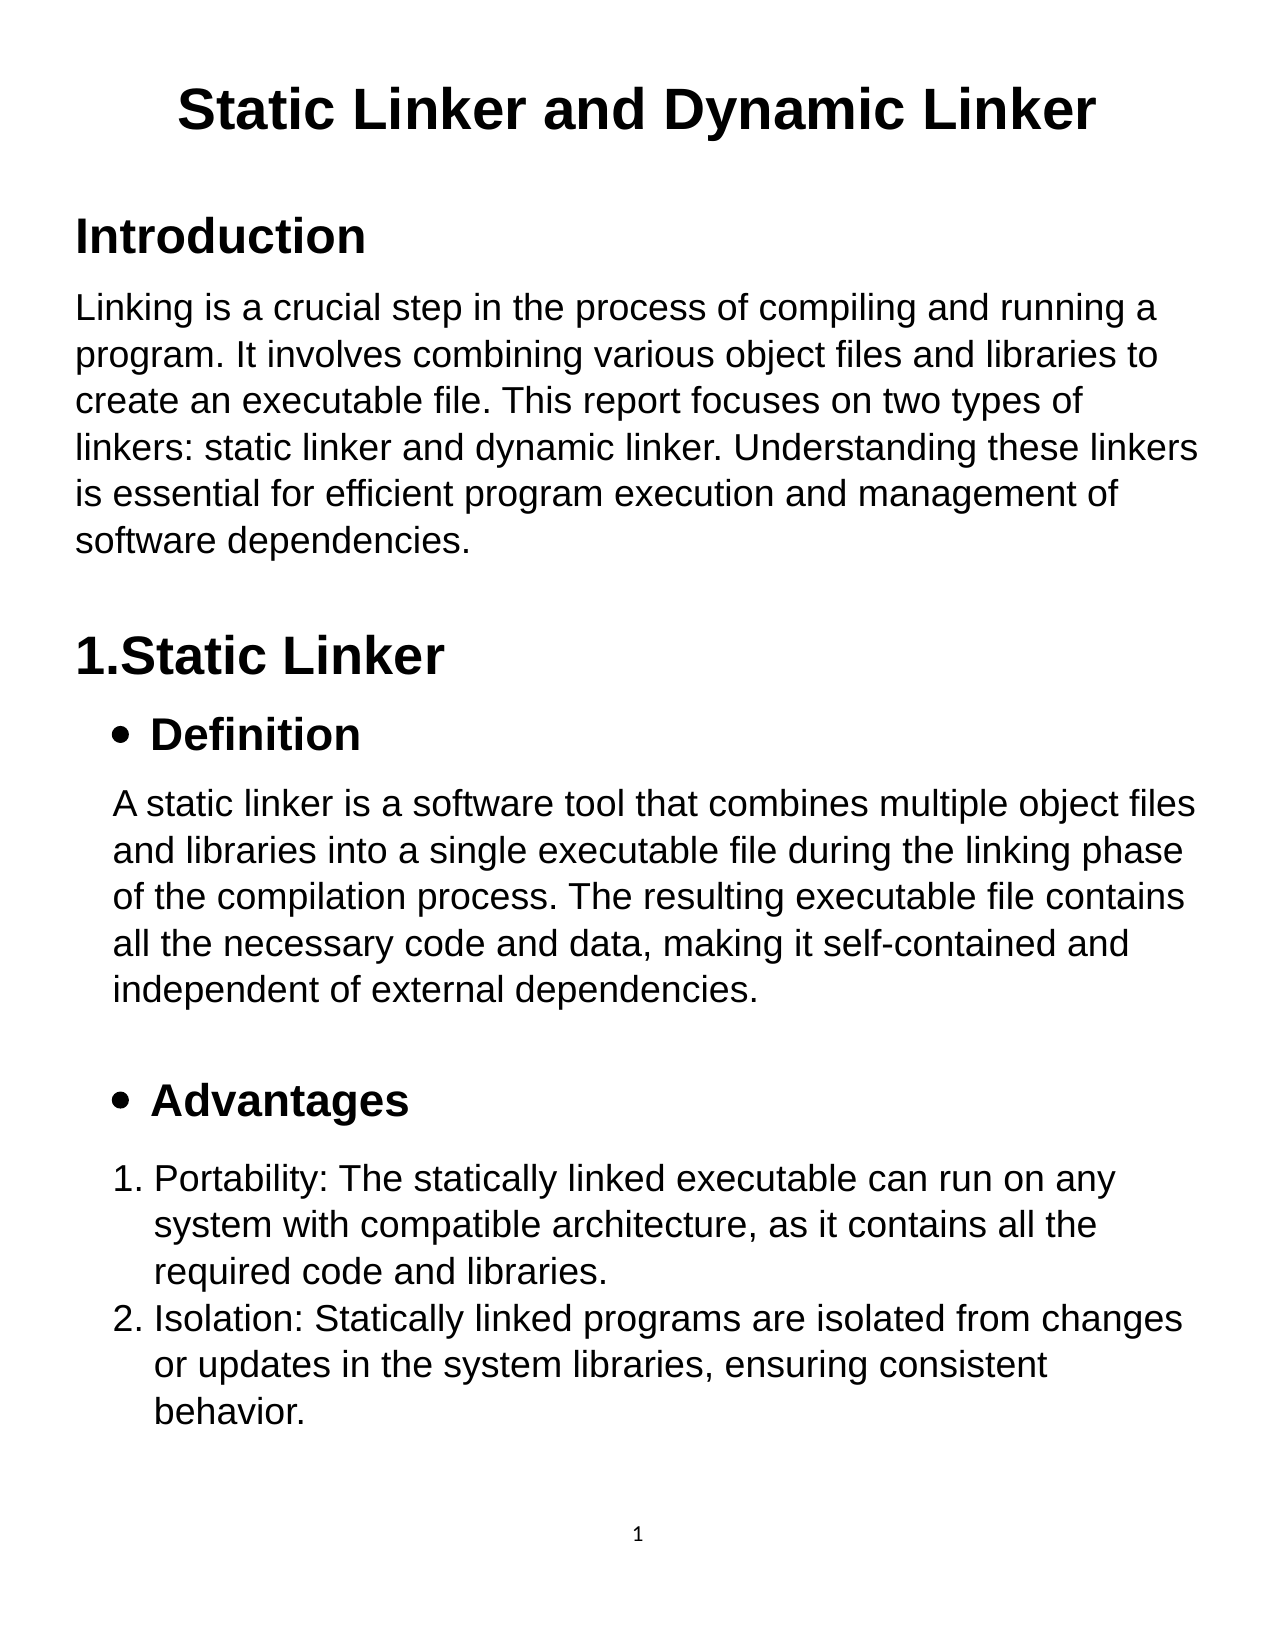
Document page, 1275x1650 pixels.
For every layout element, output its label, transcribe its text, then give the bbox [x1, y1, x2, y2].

text Static Linker and Dynamic Linker [75, 75, 1200, 142]
list Advantages [112, 1073, 1200, 1126]
list Isolation: Statically linked programs are isolated from changes or updates in the system libraries, ensuring consistent behavior. [112, 1296, 1200, 1432]
text 1.Static Linker [75, 624, 1200, 686]
text Introduction [75, 207, 1200, 264]
text A static linker is a software tool that combines multiple object files and libraries into a single executable file during the linking phase of the compilation process. The resulting executable file contains all the necessary code and data, making it self-contained and independent of external dependencies. [112, 781, 1200, 1011]
text Linking is a crucial step in the process of compiling and running a program. It involves combining various object files and libraries to create an executable file. This report focuses on two types of linkers: static linker and dynamic linker. Understanding these linkers is essential for efficient program execution and management of software dependencies. [75, 285, 1200, 561]
list Definition [112, 708, 1200, 761]
list Portability: The statically linked executable can run on any system with compatible architecture, as it contains all the required code and libraries. [112, 1156, 1200, 1292]
